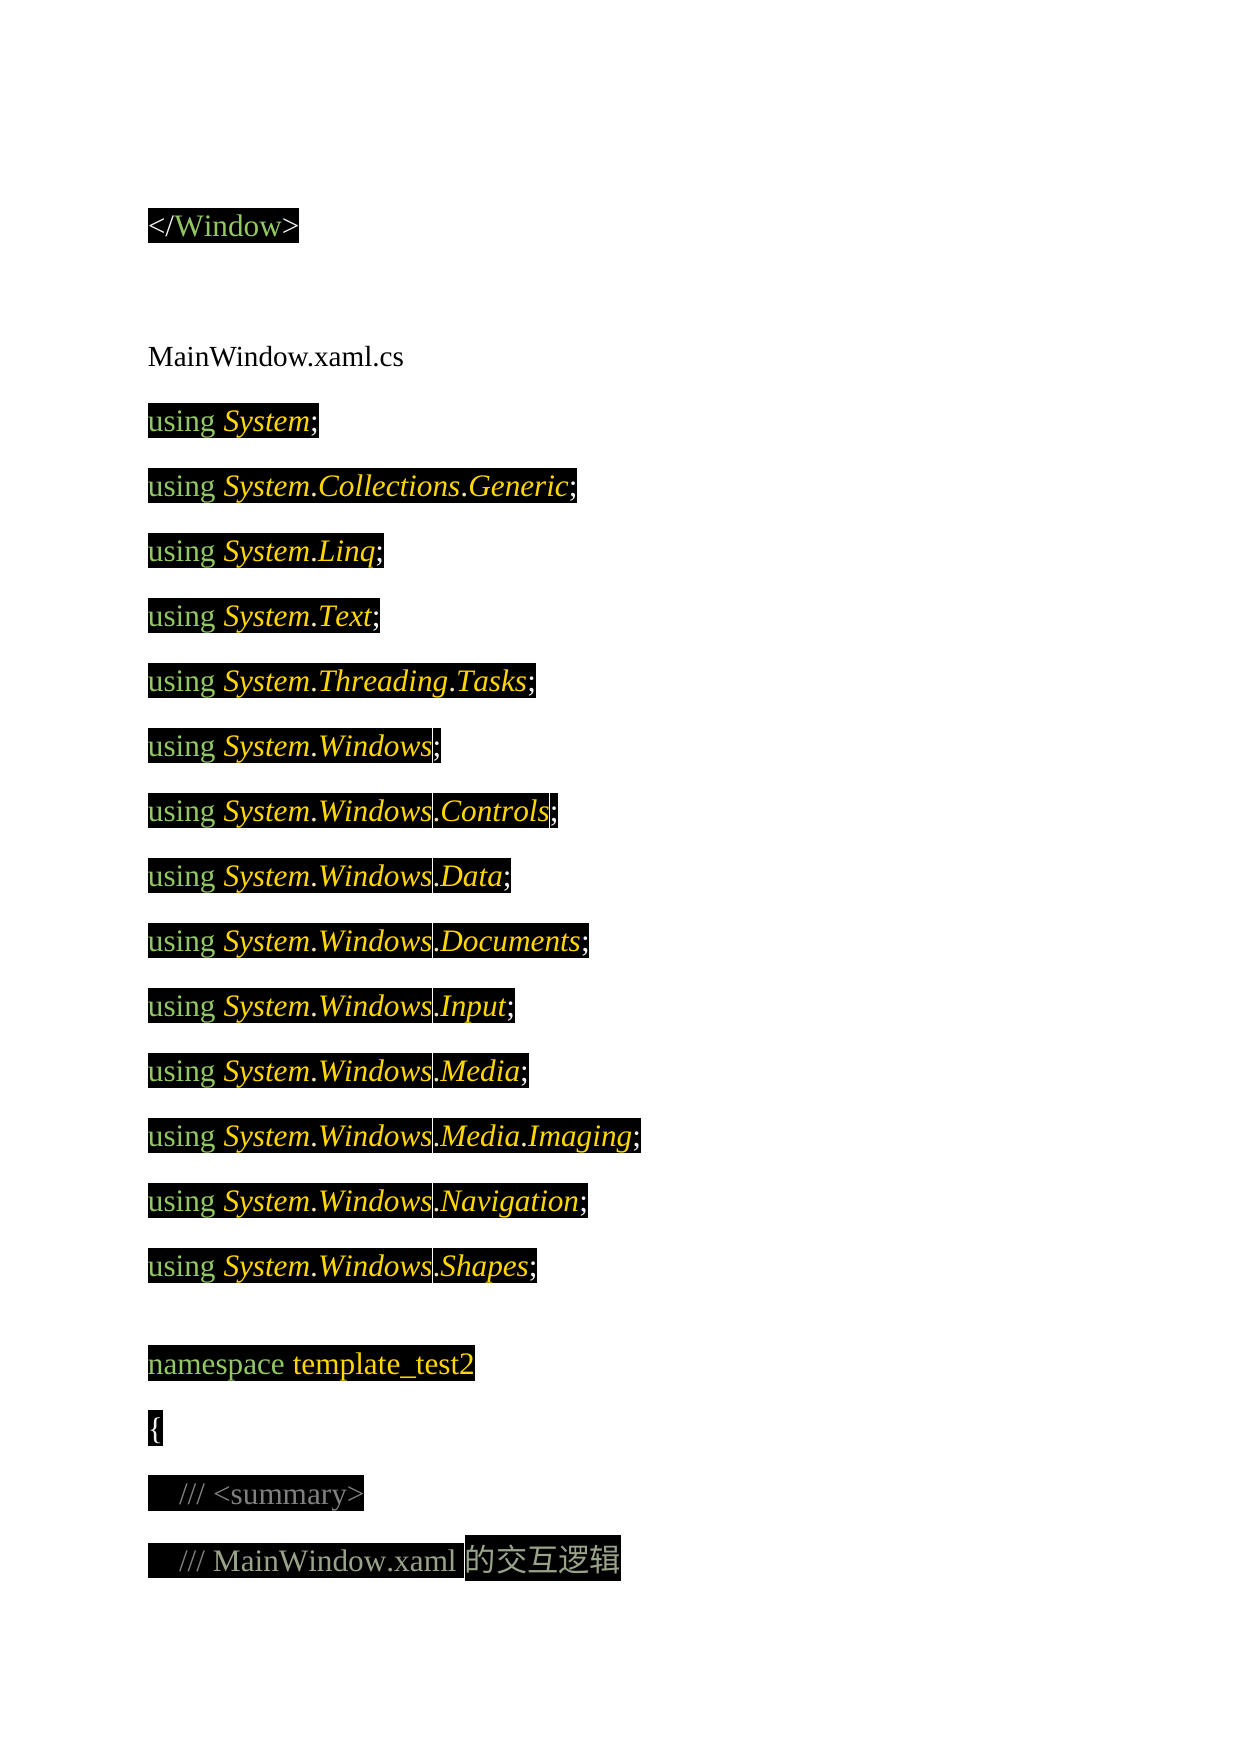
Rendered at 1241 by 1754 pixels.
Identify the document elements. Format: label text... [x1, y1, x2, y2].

text using System.Windows.Input; [148, 973, 1092, 1038]
text MainWindow.xaml.cs [148, 323, 1092, 388]
text using System.Windows.Controls; [148, 778, 1092, 843]
text namespace template_test2 [148, 1330, 1092, 1395]
text using System.Text; [148, 583, 1092, 648]
text using System.Linq; [148, 518, 1092, 583]
text using System; [148, 388, 1092, 453]
text using System.Windows.Documents; [148, 908, 1092, 973]
text using System.Windows.Navigation; [148, 1168, 1092, 1233]
text using System.Threading.Tasks; [148, 648, 1092, 713]
text using System.Windows.Media; [148, 1038, 1092, 1103]
text /// <summary> [148, 1460, 1092, 1525]
text using System.Windows.Media.Imaging; [148, 1103, 1092, 1168]
text </Window> [148, 193, 1092, 258]
text using System.Windows; [148, 713, 1092, 778]
text /// MainWindow.xaml 的交互逻辑 [148, 1525, 1092, 1590]
text using System.Collections.Generic; [148, 453, 1092, 518]
text using System.Windows.Data; [148, 843, 1092, 908]
text { [148, 1395, 1092, 1460]
text using System.Windows.Shapes; [148, 1233, 1092, 1298]
